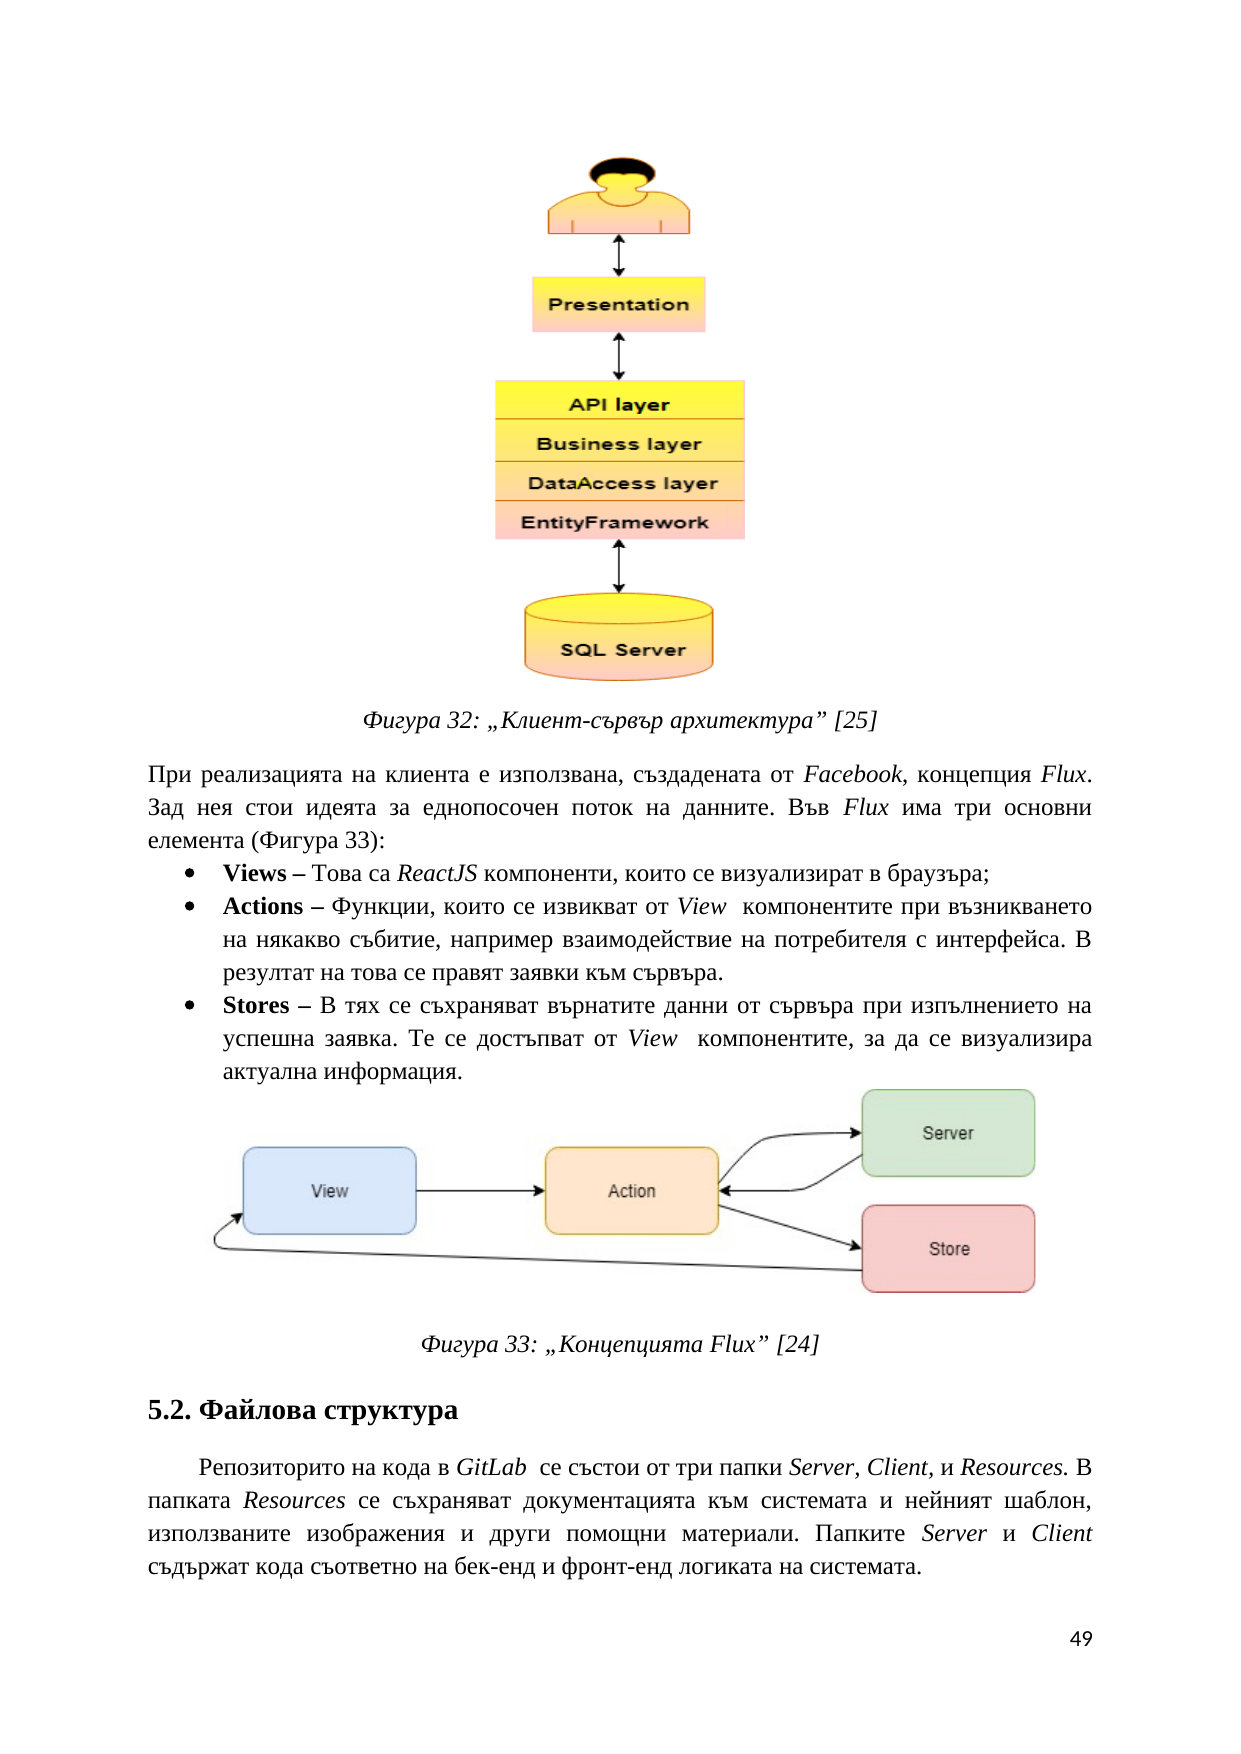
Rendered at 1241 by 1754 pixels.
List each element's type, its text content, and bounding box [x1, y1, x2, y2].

list Stores – В тях се съхраняват върнатите данни от сървъра при изпълнението на успешна заявка. Те се достъпват от View компонентите, за да се визуализира актуална информация. [185, 990, 1093, 1085]
picture [204, 1089, 1036, 1293]
text 5.2. Файлова структура [148, 1392, 1093, 1426]
text Фигура 32: „Клиент-сървър архитектура” [25] [148, 705, 1093, 734]
list Actions – Функции, които се извикват от View компонентите при възникването на някакво събитие, например взаимодействие на потребителя с интерфейса. В резултат на това се правят заявки към сървъра. [185, 891, 1093, 986]
text Фигура 33: „Концепцията Flux” [24] [148, 1329, 1093, 1358]
list Views – Това са ReactJS компоненти, които се визуализират в браузъра; [185, 858, 1093, 887]
picture [495, 147, 745, 681]
text Репозиторито на кода в GitLab се състои от три папки Server, Client, и Resources. В папката Resources се съхраняват документацията към системата и нейният шаблон, използваните изображения и други помощни материали. Папките Server и Client съдържат кода съответно на бек-енд и фронт-енд логиката на системата. [148, 1452, 1093, 1580]
text При реализацията на клиента е използвана, създадената от Facebook, концепция Flux. Зад нея стои идеята за еднопосочен поток на данните. Във Flux има три основни елемента (Фигура 33): [148, 759, 1093, 854]
